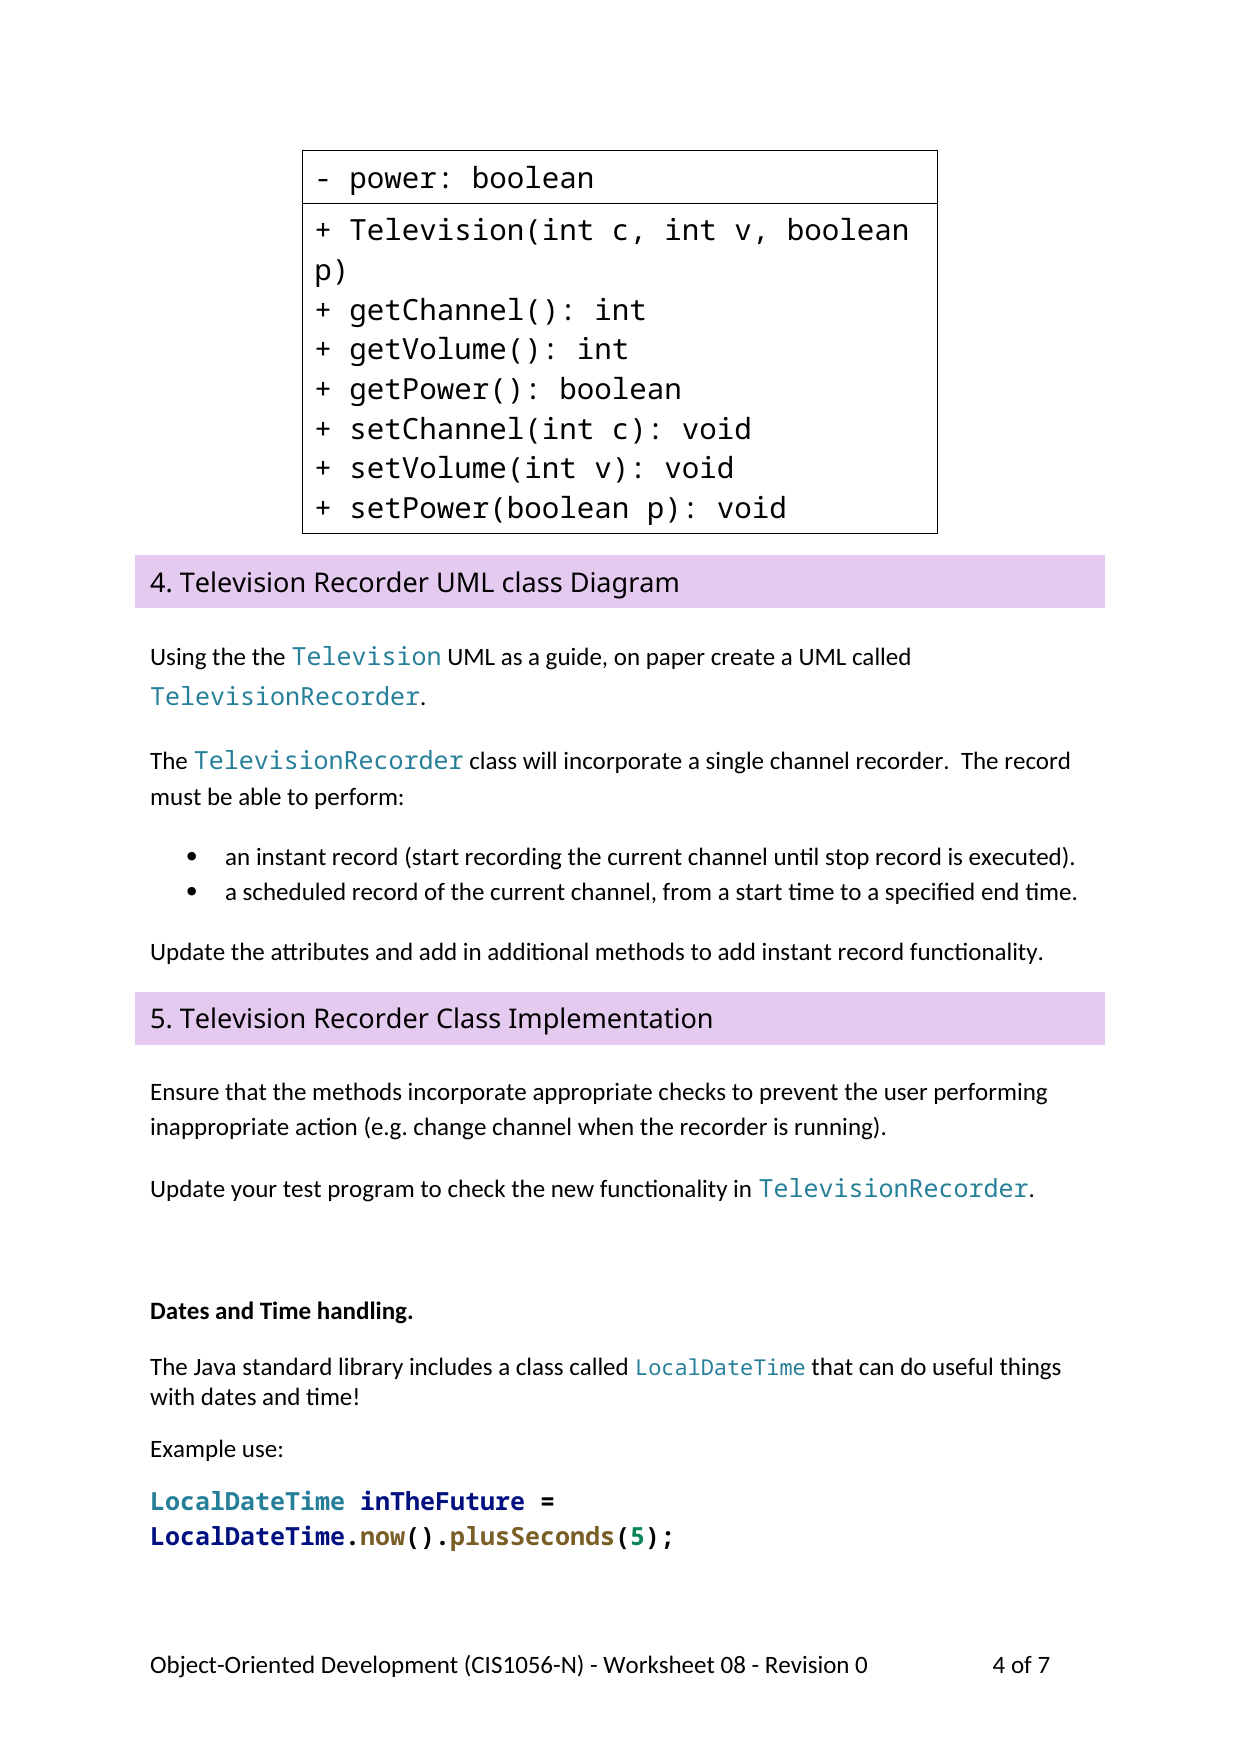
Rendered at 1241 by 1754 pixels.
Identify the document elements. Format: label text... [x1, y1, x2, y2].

text Dates and Time handling. [150, 1295, 1090, 1325]
subtitle 4. Television Recorder UML class Diagram [142, 561, 1098, 602]
text LocalDateTime inTheFuture = LocalDateTime.now().plusSeconds(5); [150, 1484, 1090, 1552]
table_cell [303, 151, 937, 203]
text The TelevisionRecorder class will incorporate a single channel recorder. The record must be able to perform: [150, 742, 1090, 811]
subtitle 5. Television Recorder Class Implementation [142, 998, 1098, 1039]
text Update the attributes and add in additional methods to add instant record functionality. [150, 936, 1090, 966]
text Using the the Television UML as a guide, on paper create a UML called TelevisionRecorder. [150, 639, 1090, 712]
list a scheduled record of the current channel, from a start time to a specified end time. [187, 876, 1090, 906]
text Example use: [150, 1433, 1090, 1463]
text The Java standard library includes a class called LocalDateTime that can do useful things with dates and time! [150, 1351, 1090, 1412]
text Ensure that the methods incorporate appropriate checks to prevent the user performing inappropriate action (e.g. change channel when the recorder is running). [150, 1076, 1090, 1141]
list an instant record (start recording the current channel until stop record is executed). [187, 841, 1090, 871]
text Update your test program to check the new functionality in TelevisionRecorder. [150, 1171, 1090, 1205]
table_cell + Television(int c, int v, boolean p) + getChannel(): int + getVolume(): int + getPower(): boolean + setChannel(int c): void + setVolume(int v): void + setPower(boolean p): void [303, 204, 937, 533]
